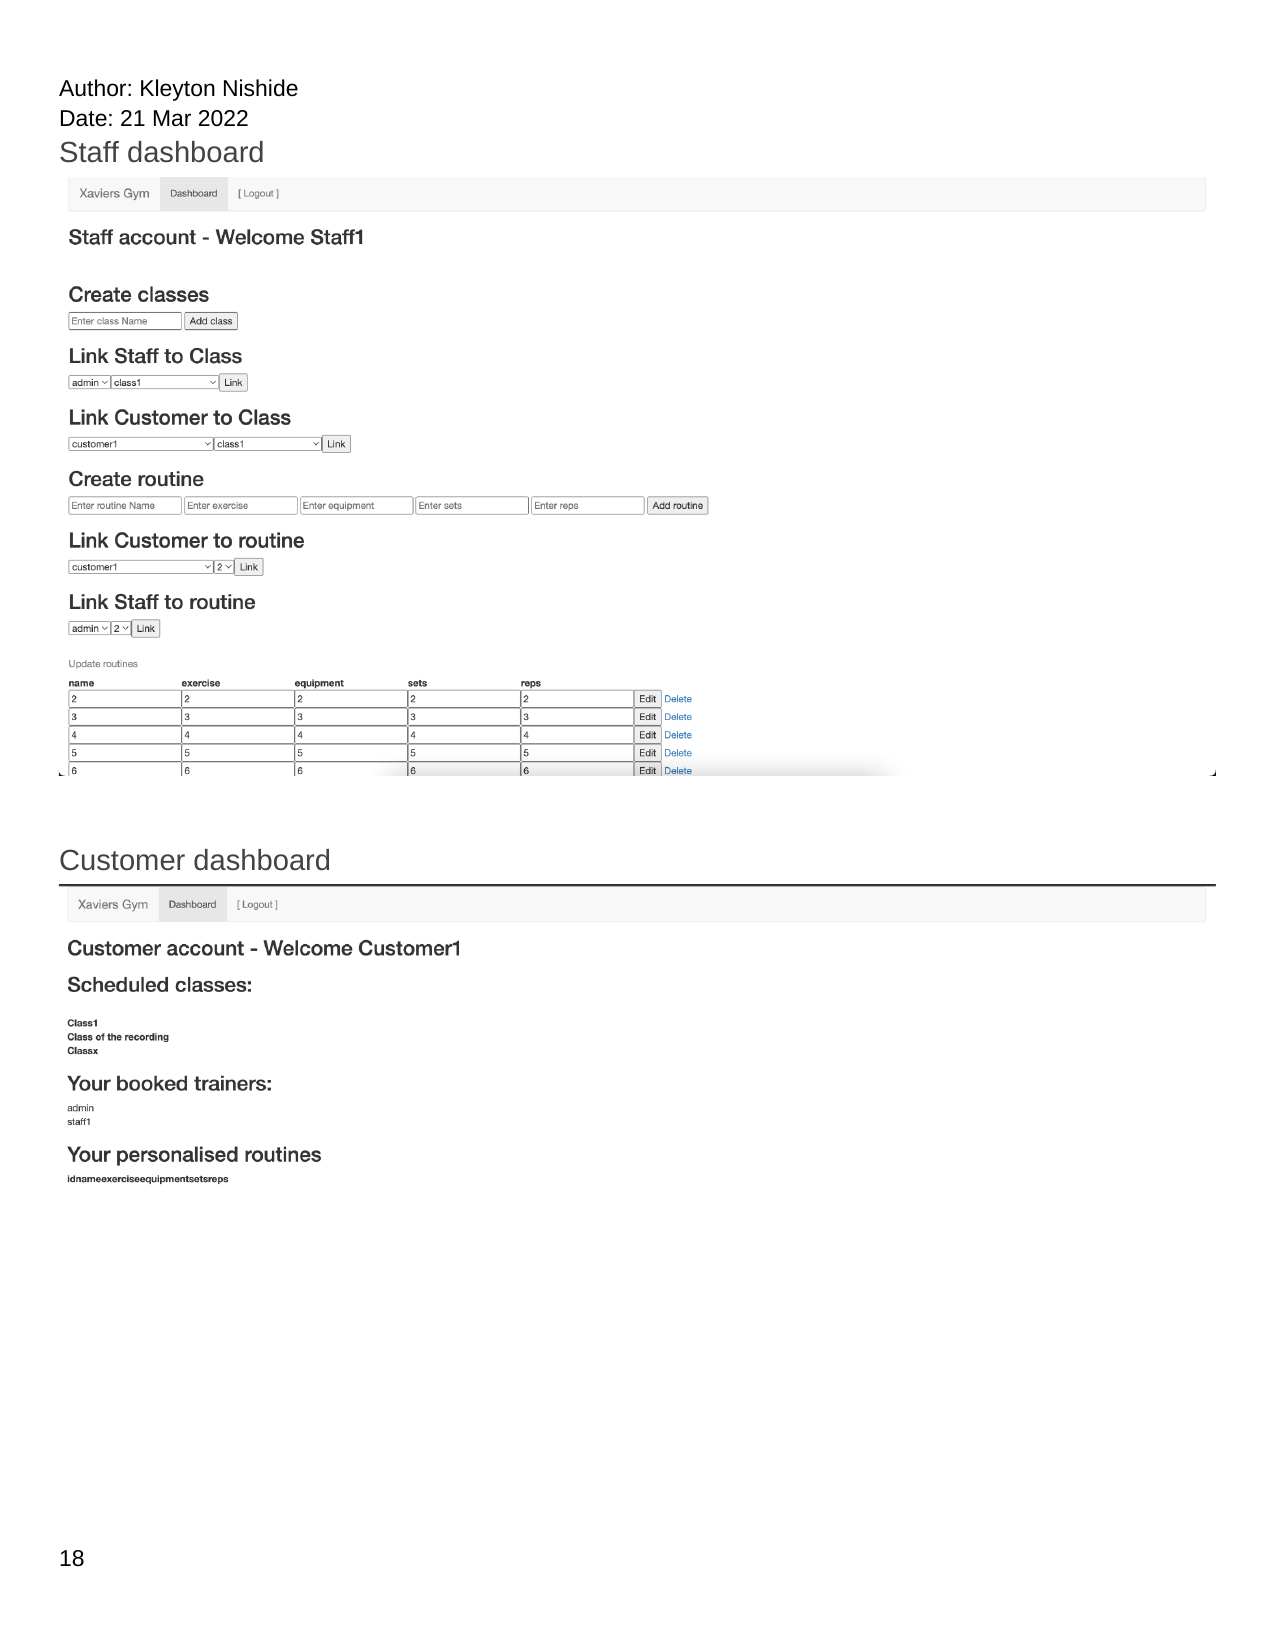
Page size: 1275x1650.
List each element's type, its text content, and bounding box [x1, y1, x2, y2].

picture [58, 177, 1216, 776]
picture [58, 884, 1216, 1291]
subtitle Staff dashboard [59, 135, 1216, 169]
subtitle Customer dashboard [59, 843, 1216, 876]
